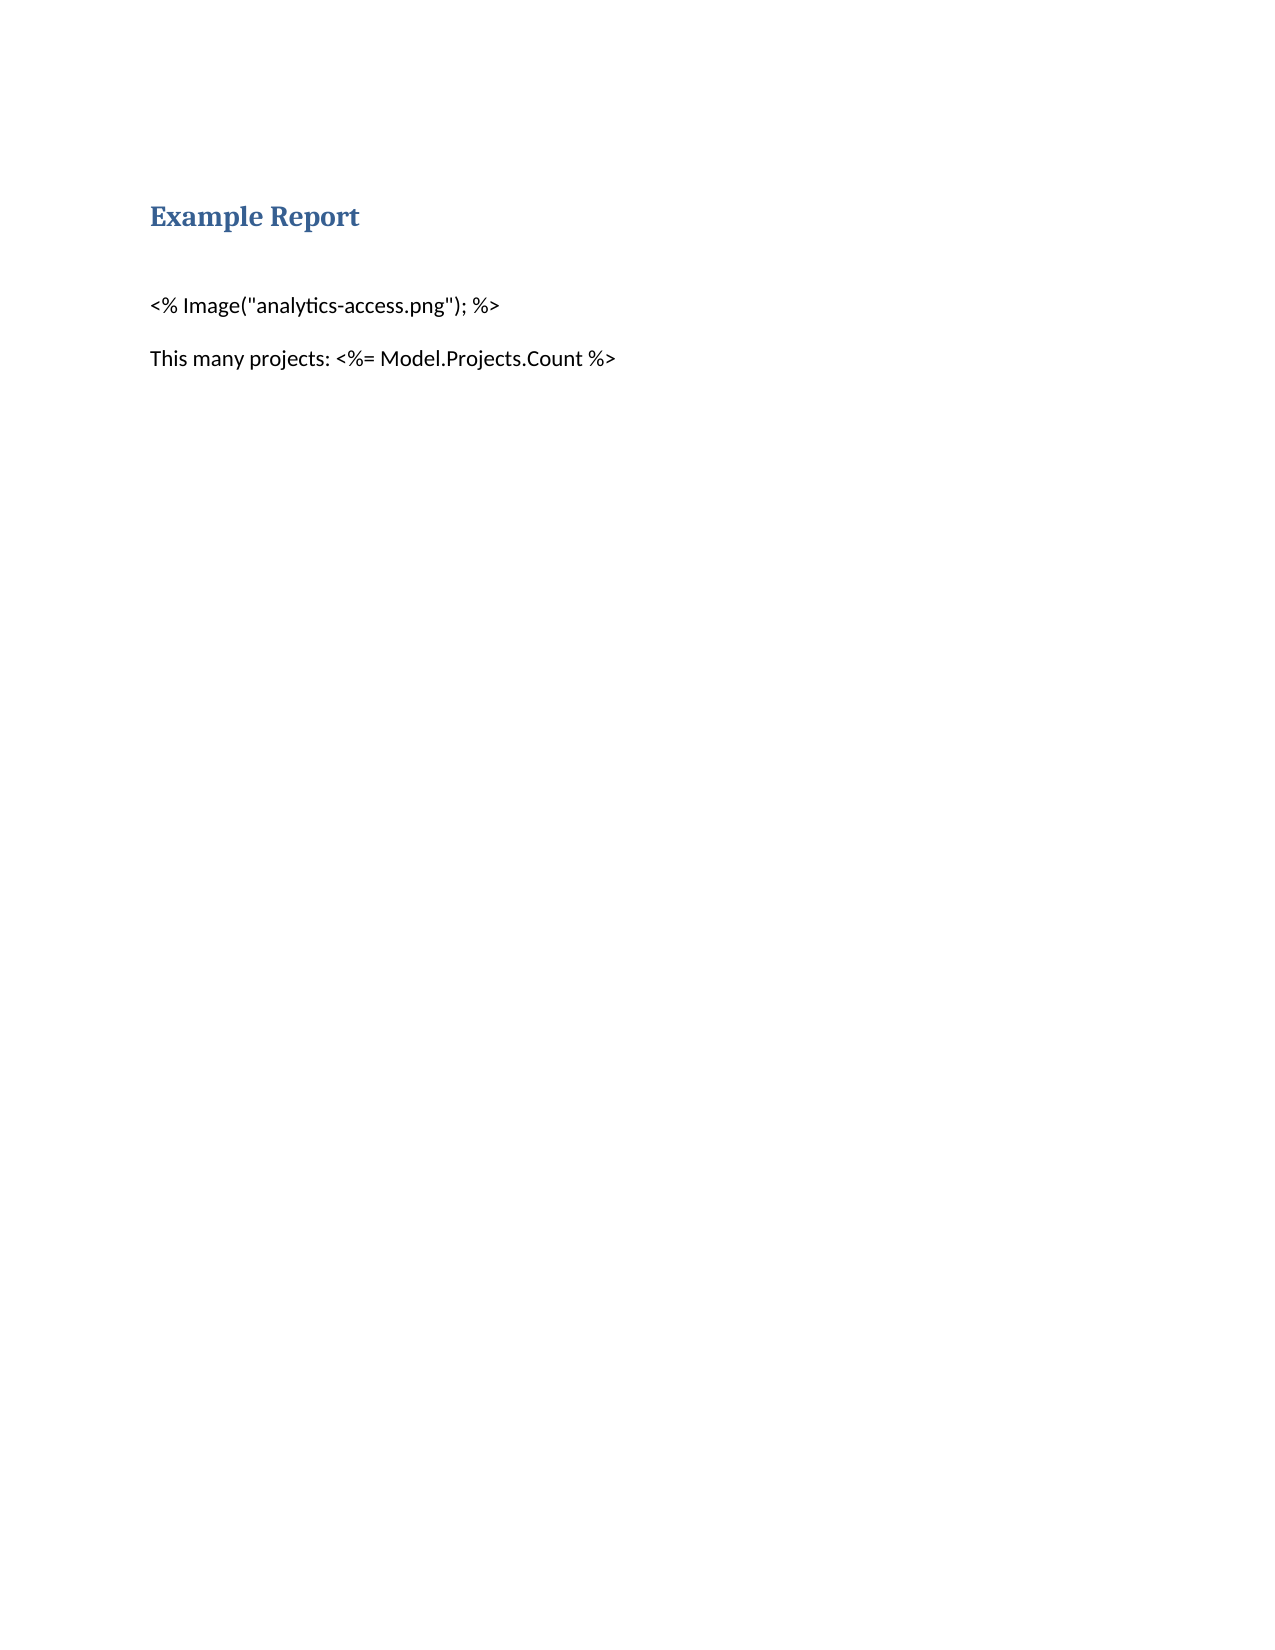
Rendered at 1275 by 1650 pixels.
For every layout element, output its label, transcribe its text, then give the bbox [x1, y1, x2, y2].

subtitle Example Report [150, 200, 1125, 233]
text This many projects: <%= Model.Projects.Count %> [150, 344, 1125, 373]
text <% Image("analytics-access.png"); %> [150, 292, 1125, 319]
